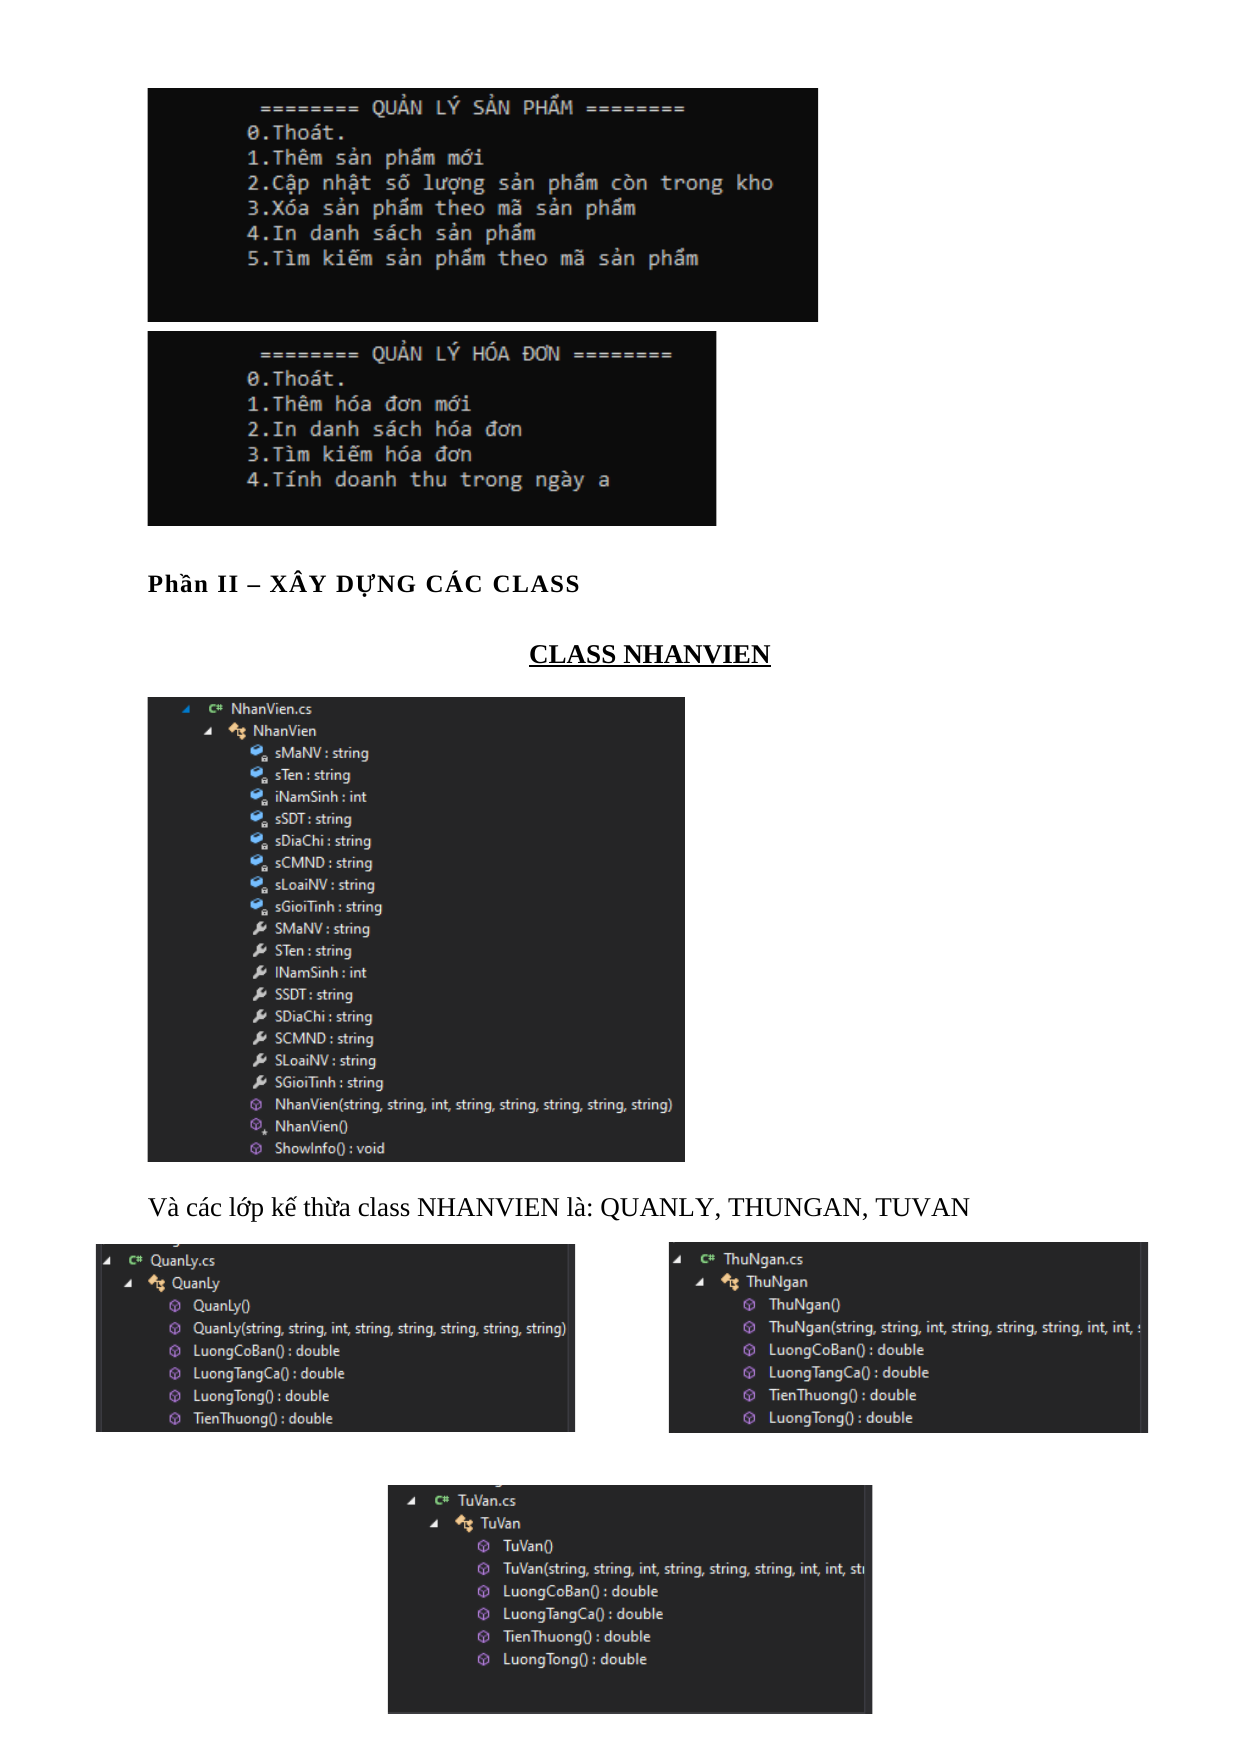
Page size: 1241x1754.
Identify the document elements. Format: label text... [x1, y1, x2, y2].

picture [147, 88, 819, 322]
picture [668, 1242, 1149, 1433]
picture [387, 1485, 873, 1714]
picture [147, 697, 685, 1162]
picture [147, 331, 717, 526]
text CLASS NHANVIEN [148, 638, 1152, 669]
picture [95, 1244, 575, 1432]
text Và các lớp kế thừa class NHANVIEN là: QUANLY, THUNGAN, TUVAN [148, 1191, 1152, 1222]
subtitle Phần II – XÂY DỰNG CÁC CLASS [148, 569, 1152, 597]
